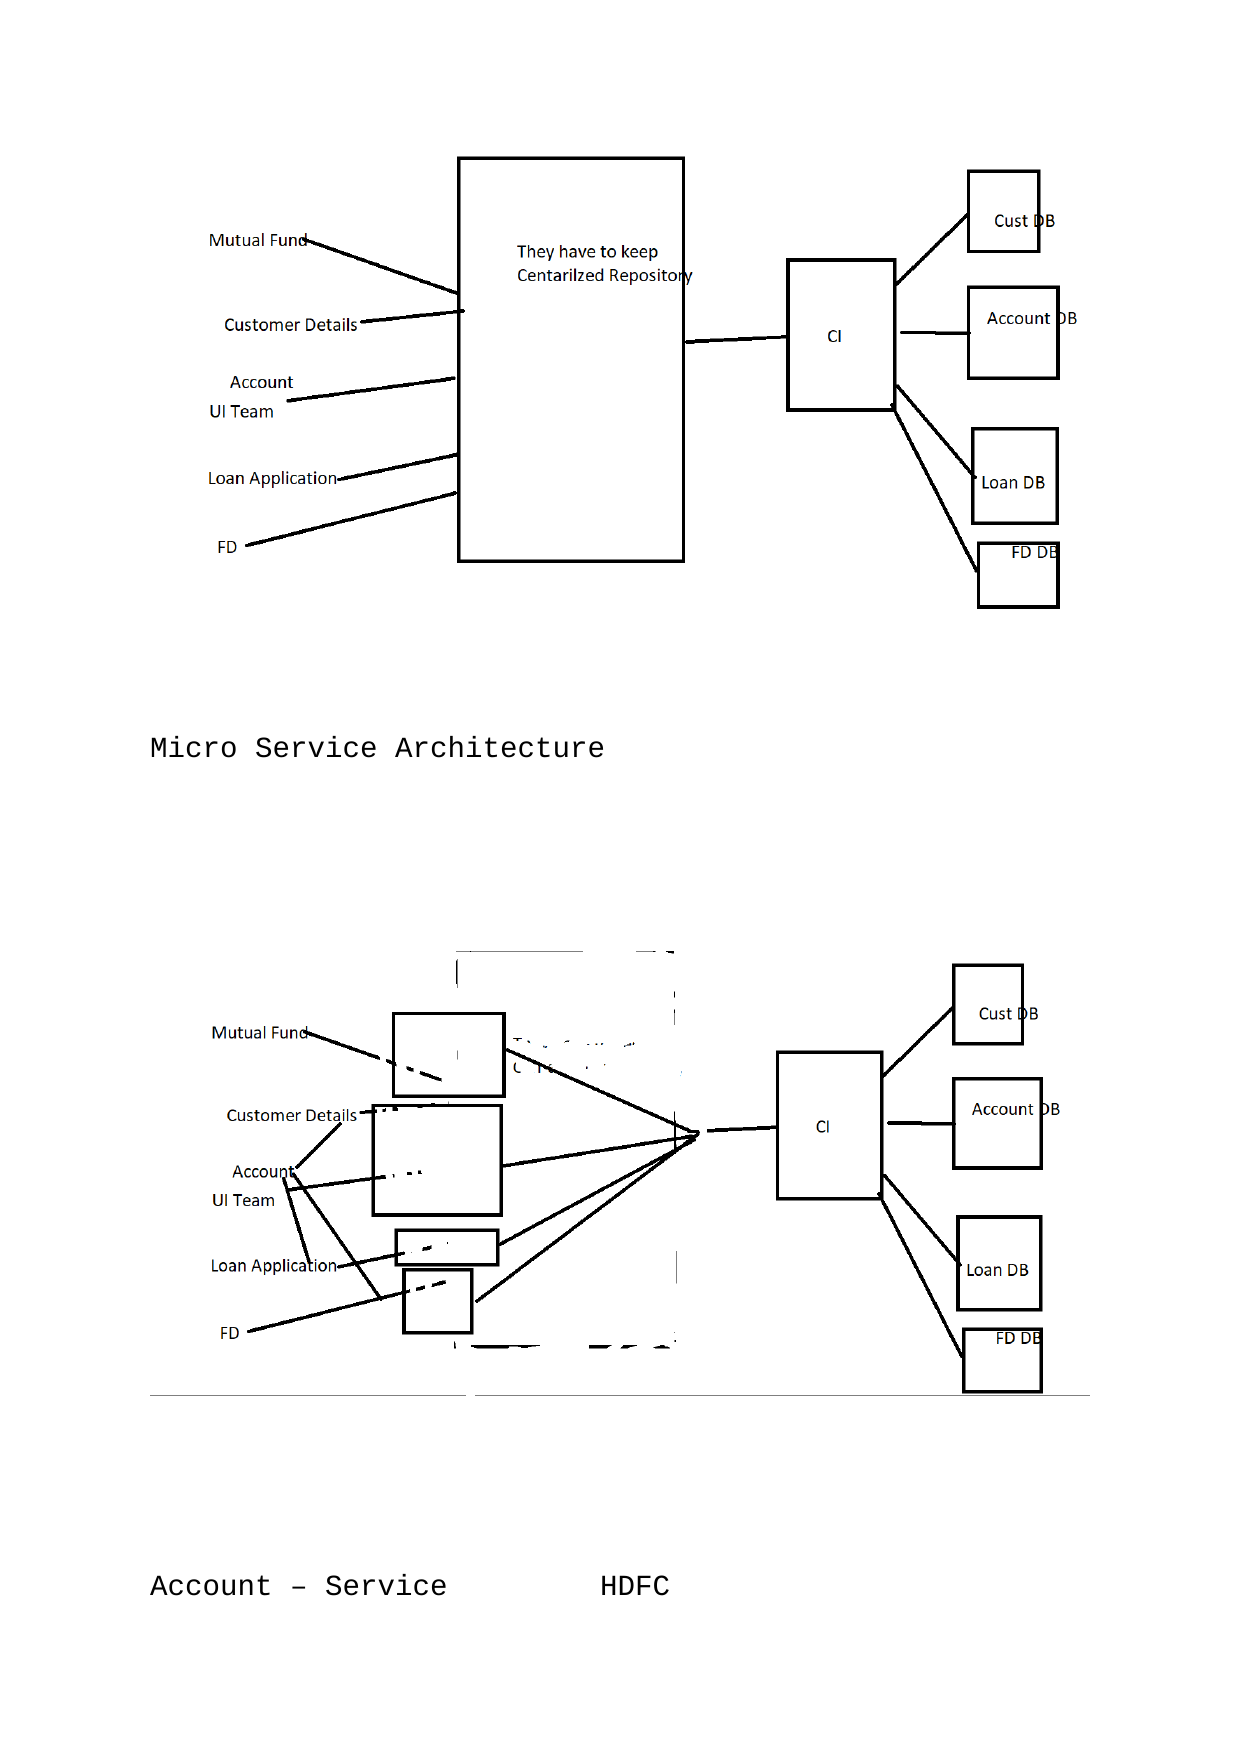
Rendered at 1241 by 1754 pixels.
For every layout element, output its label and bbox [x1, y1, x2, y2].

picture [150, 942, 1090, 1396]
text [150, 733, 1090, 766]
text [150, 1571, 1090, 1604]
picture [150, 150, 1090, 610]
